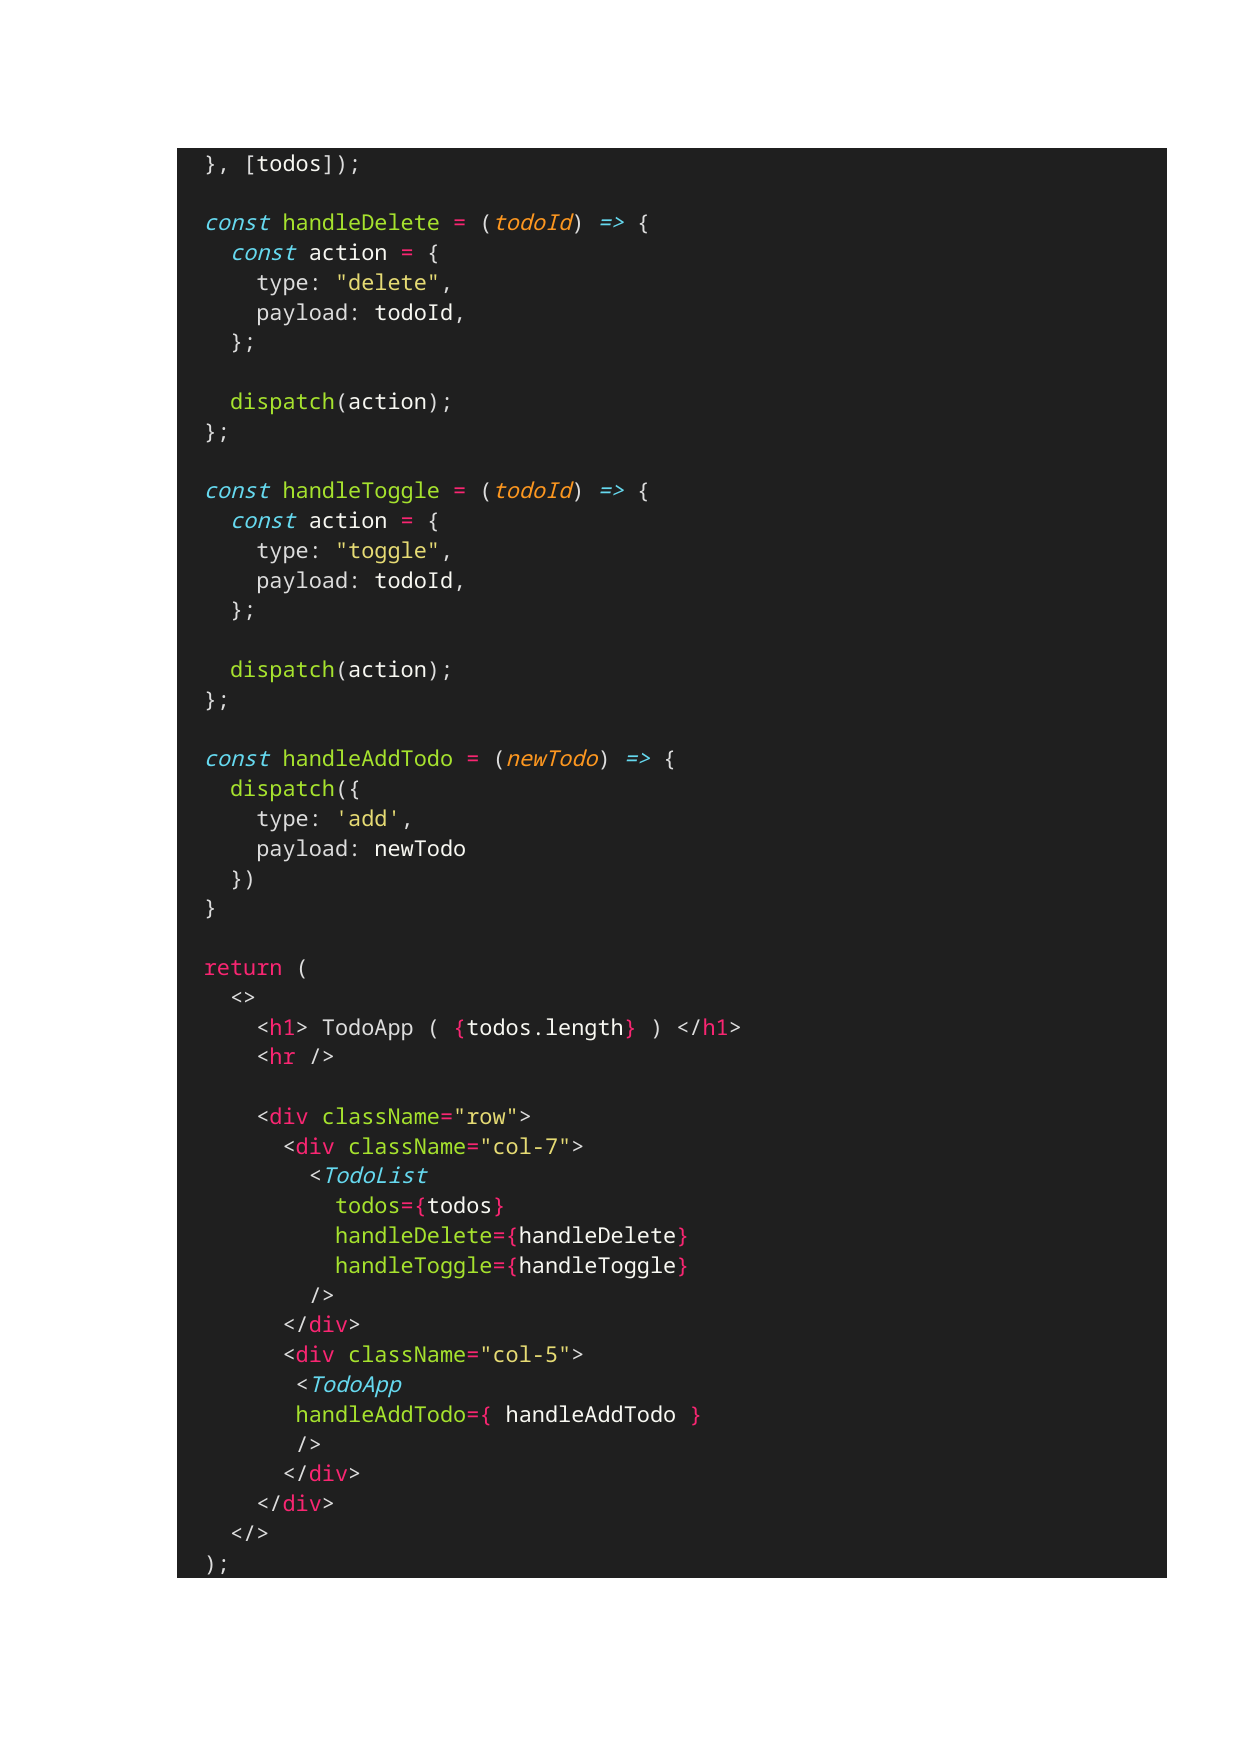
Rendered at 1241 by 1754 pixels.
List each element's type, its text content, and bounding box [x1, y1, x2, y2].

text dispatch(action); [177, 386, 1167, 416]
text const action = { [177, 505, 1167, 535]
text <TodoApp [177, 1369, 1167, 1399]
text handleToggle={handleToggle} [177, 1250, 1167, 1280]
text <div className="row"> [177, 1101, 1167, 1131]
text const action = { [177, 237, 1167, 267]
text /> [177, 1280, 1167, 1309]
text type: "delete", [177, 267, 1167, 297]
text dispatch({ [177, 773, 1167, 803]
text }; [177, 326, 1167, 356]
text </div> [177, 1488, 1167, 1518]
text const handleDelete = (todoId) => { [177, 207, 1167, 237]
text payload: todoId, [177, 297, 1167, 326]
text <> [177, 982, 1167, 1012]
text </div> [177, 1309, 1167, 1339]
text type: 'add', [177, 803, 1167, 833]
text }) [177, 863, 1167, 892]
text const handleAddTodo = (newTodo) => { [177, 743, 1167, 773]
text }; [177, 416, 1167, 446]
text } [177, 892, 1167, 922]
text <TodoList [177, 1161, 1167, 1190]
text }, [todos]); [177, 148, 1167, 177]
text /> [177, 1429, 1167, 1458]
text <div className="col-5"> [177, 1339, 1167, 1369]
text ); [177, 1548, 1167, 1578]
text }; [177, 594, 1167, 624]
text dispatch(action); [177, 654, 1167, 684]
text </div> [177, 1458, 1167, 1488]
text payload: newTodo [177, 833, 1167, 863]
text <div className="col-7"> [177, 1131, 1167, 1161]
text const handleToggle = (todoId) => { [177, 475, 1167, 505]
text return ( [177, 952, 1167, 982]
text handleDelete={handleDelete} [177, 1220, 1167, 1250]
text payload: todoId, [177, 565, 1167, 594]
text </> [177, 1518, 1167, 1548]
text handleAddTodo={ handleAddTodo } [177, 1399, 1167, 1429]
text todos={todos} [177, 1190, 1167, 1220]
text }; [177, 684, 1167, 714]
text <h1> TodoApp ( {todos.length} ) </h1> [177, 1012, 1167, 1041]
text <hr /> [177, 1041, 1167, 1071]
text type: "toggle", [177, 535, 1167, 565]
